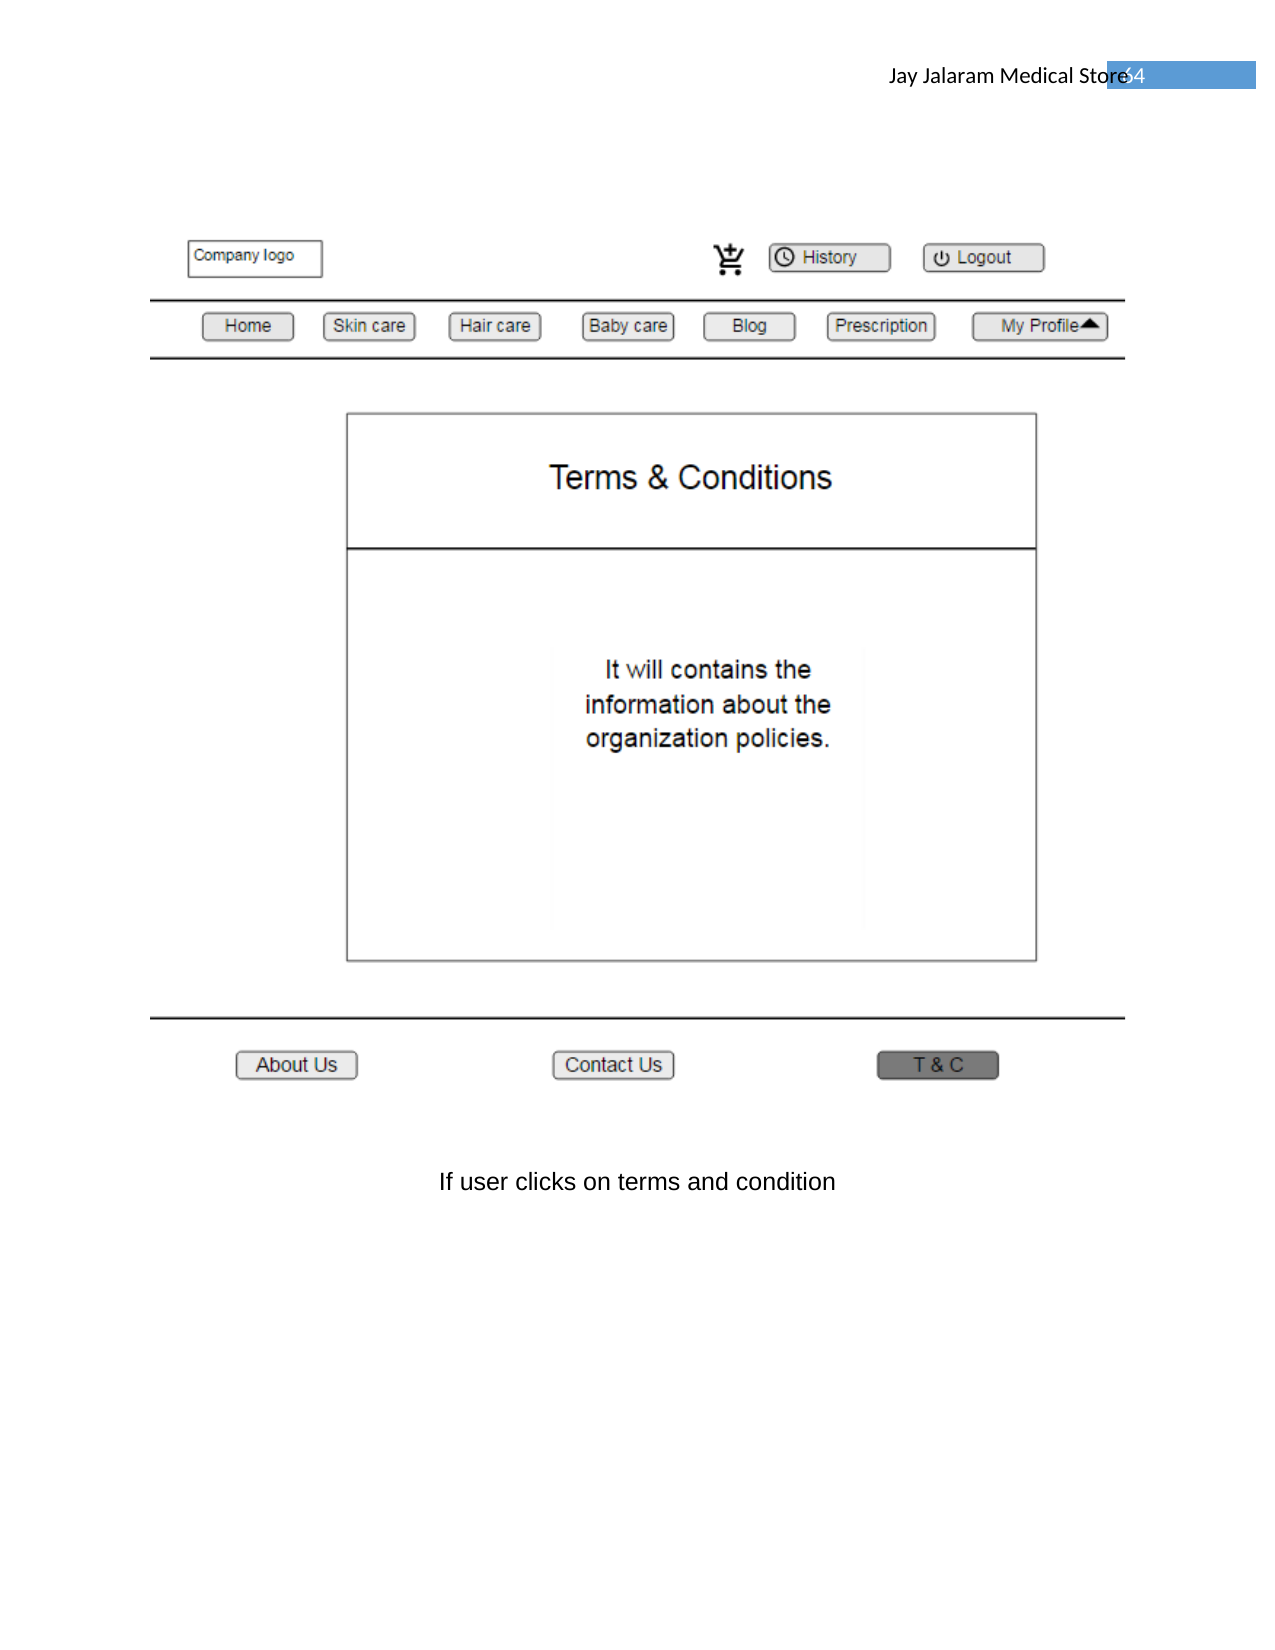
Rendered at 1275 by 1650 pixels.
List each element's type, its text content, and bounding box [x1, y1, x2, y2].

picture [150, 217, 1125, 1142]
text If user clicks on terms and condition [150, 1167, 1125, 1195]
